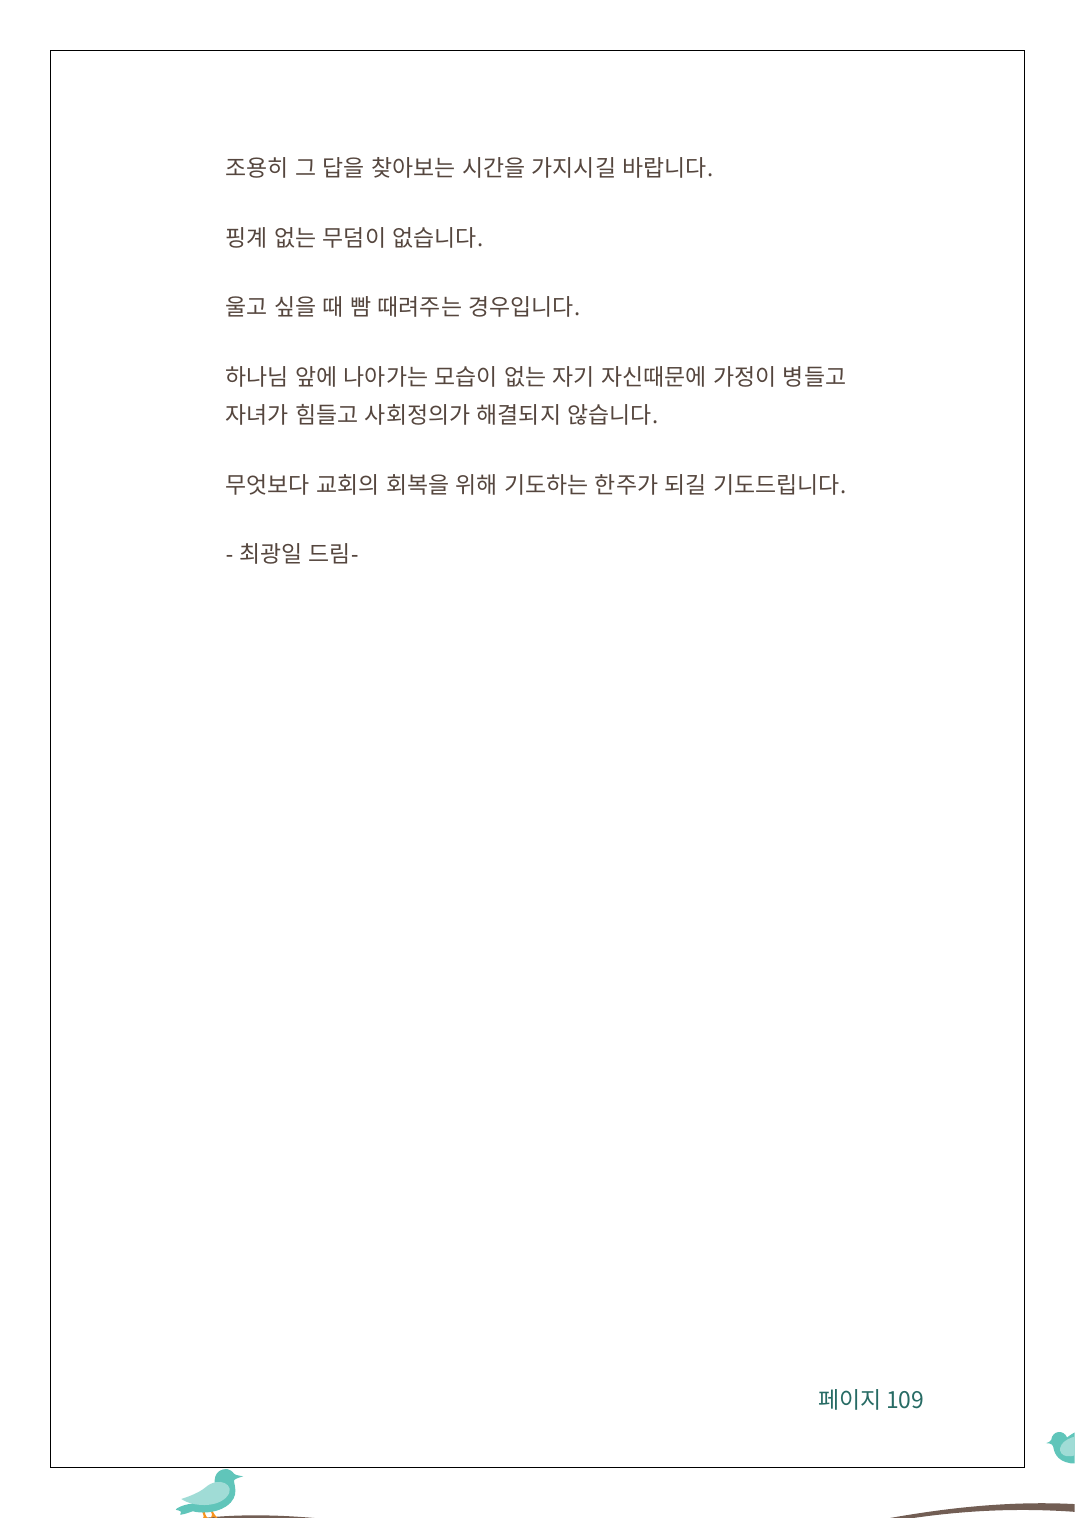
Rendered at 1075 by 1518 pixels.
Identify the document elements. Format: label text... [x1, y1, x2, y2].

text 하나님 앞에 나아가는 모습이 없는 자기 자신때문에 가정이 병들고 자녀가 힘들고 사회정의가 해결되지 않습니다. [226, 359, 849, 430]
text 핑계 없는 무덤이 없습니다. [226, 219, 849, 253]
text 울고 싶을 때 빰 때려주는 경우입니다. [226, 289, 849, 322]
text 무엇보다 교회의 회복을 위해 기도하는 한주가 되길 기도드립니다. [226, 466, 849, 500]
text - 최광일 드림- [226, 536, 849, 569]
text 조용히 그 답을 찾아보는 시간을 가지시길 바랍니다. [226, 150, 849, 183]
